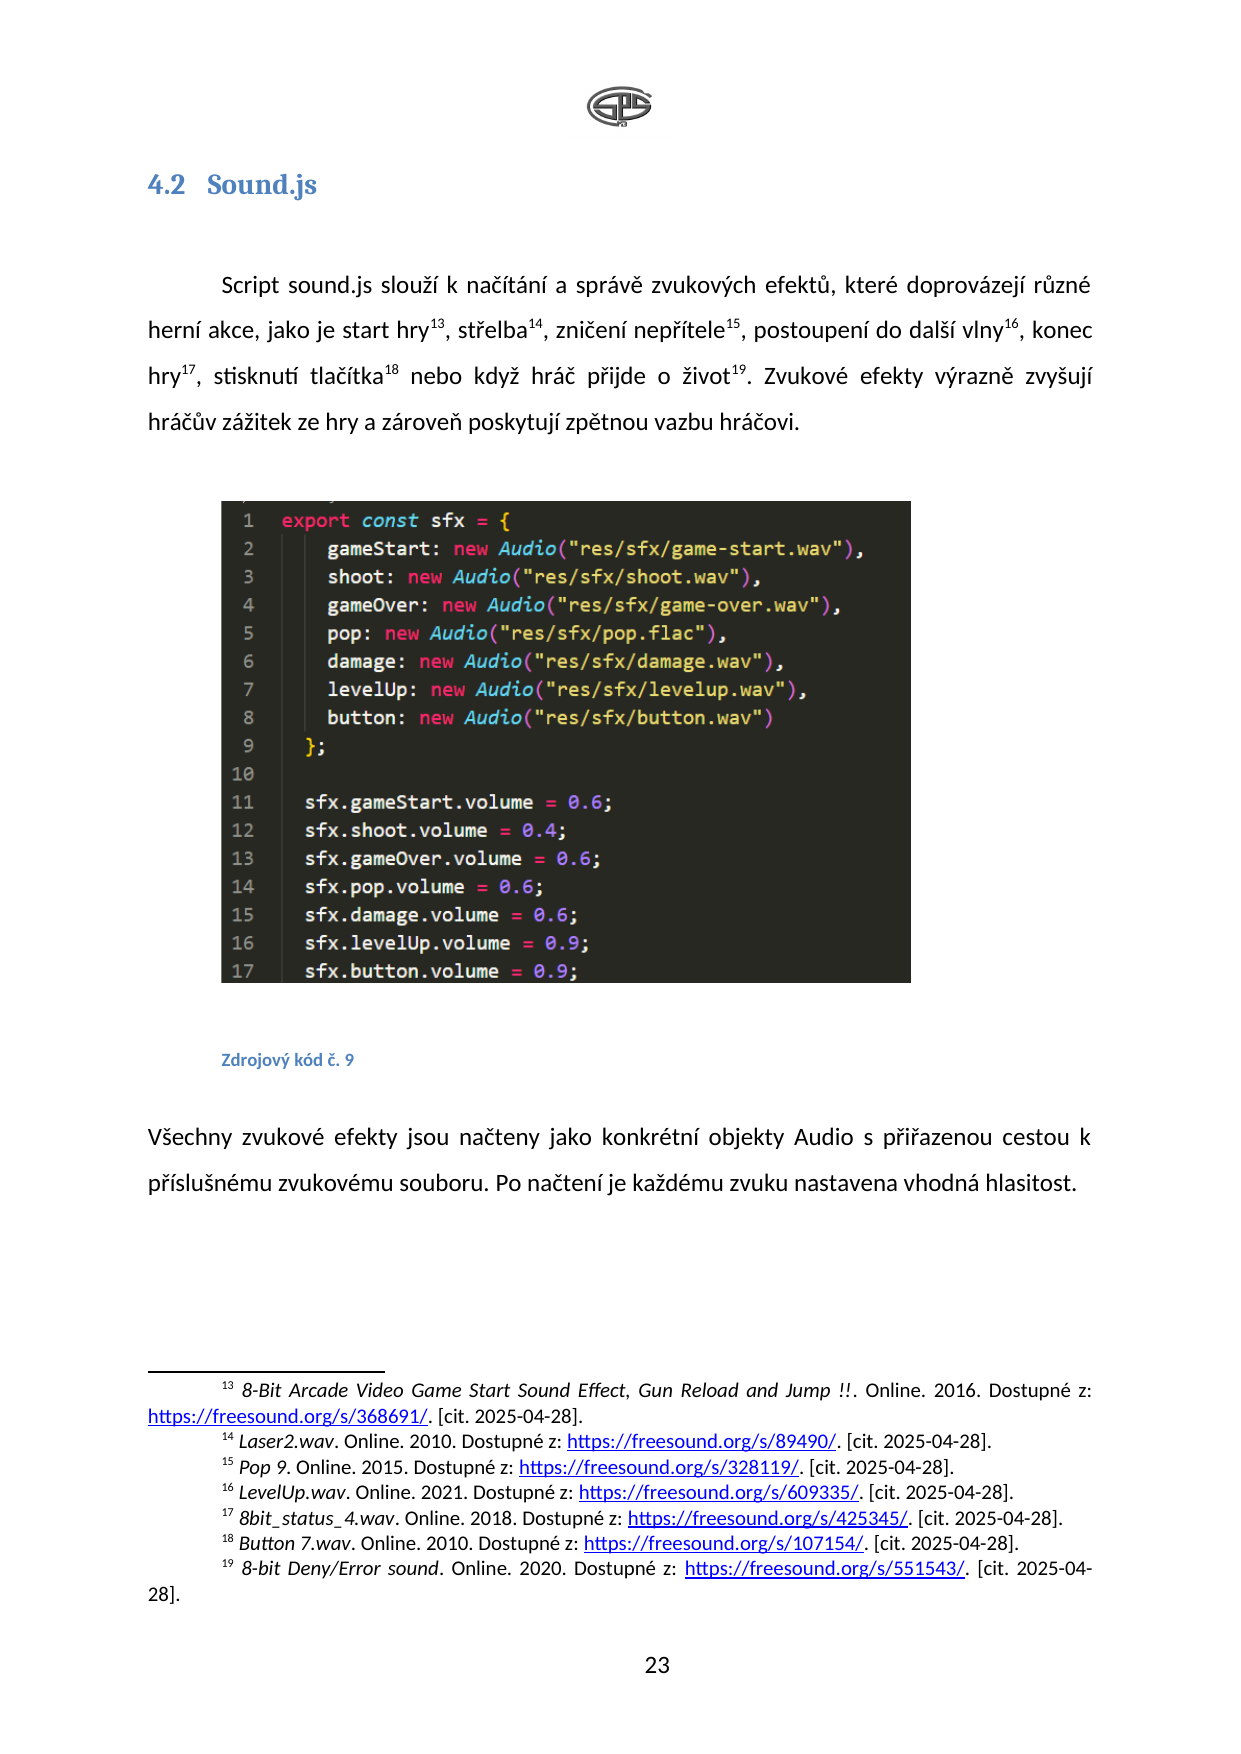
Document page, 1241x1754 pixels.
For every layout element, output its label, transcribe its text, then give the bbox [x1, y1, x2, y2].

text Všechny zvukové efekty jsou načteny jako konkrétní objekty Audio s přiřazenou cestou k příslušnému zvukovému souboru. Po načtení je každému zvuku nastavena vhodná hlasitost. [148, 1121, 1093, 1197]
text Script sound.js slouží k načítání a správě zvukových efektů, které doprovázejí různé herní akce, jako je start hry, střelba, zničení nepřítele, postoupení do další vlny, konec hry, stisknutí tlačítka nebo když hráč přijde o život. Zvukové efekty výrazně zvyšují hráčův zážitek ze hry a zároveň poskytují zpětnou vazbu hráčovi. [148, 269, 1093, 436]
subtitle Sound.js [148, 168, 1093, 202]
text Zdrojový kód č. 9 [148, 1048, 1093, 1071]
picture [567, 73, 673, 140]
picture [221, 501, 911, 983]
